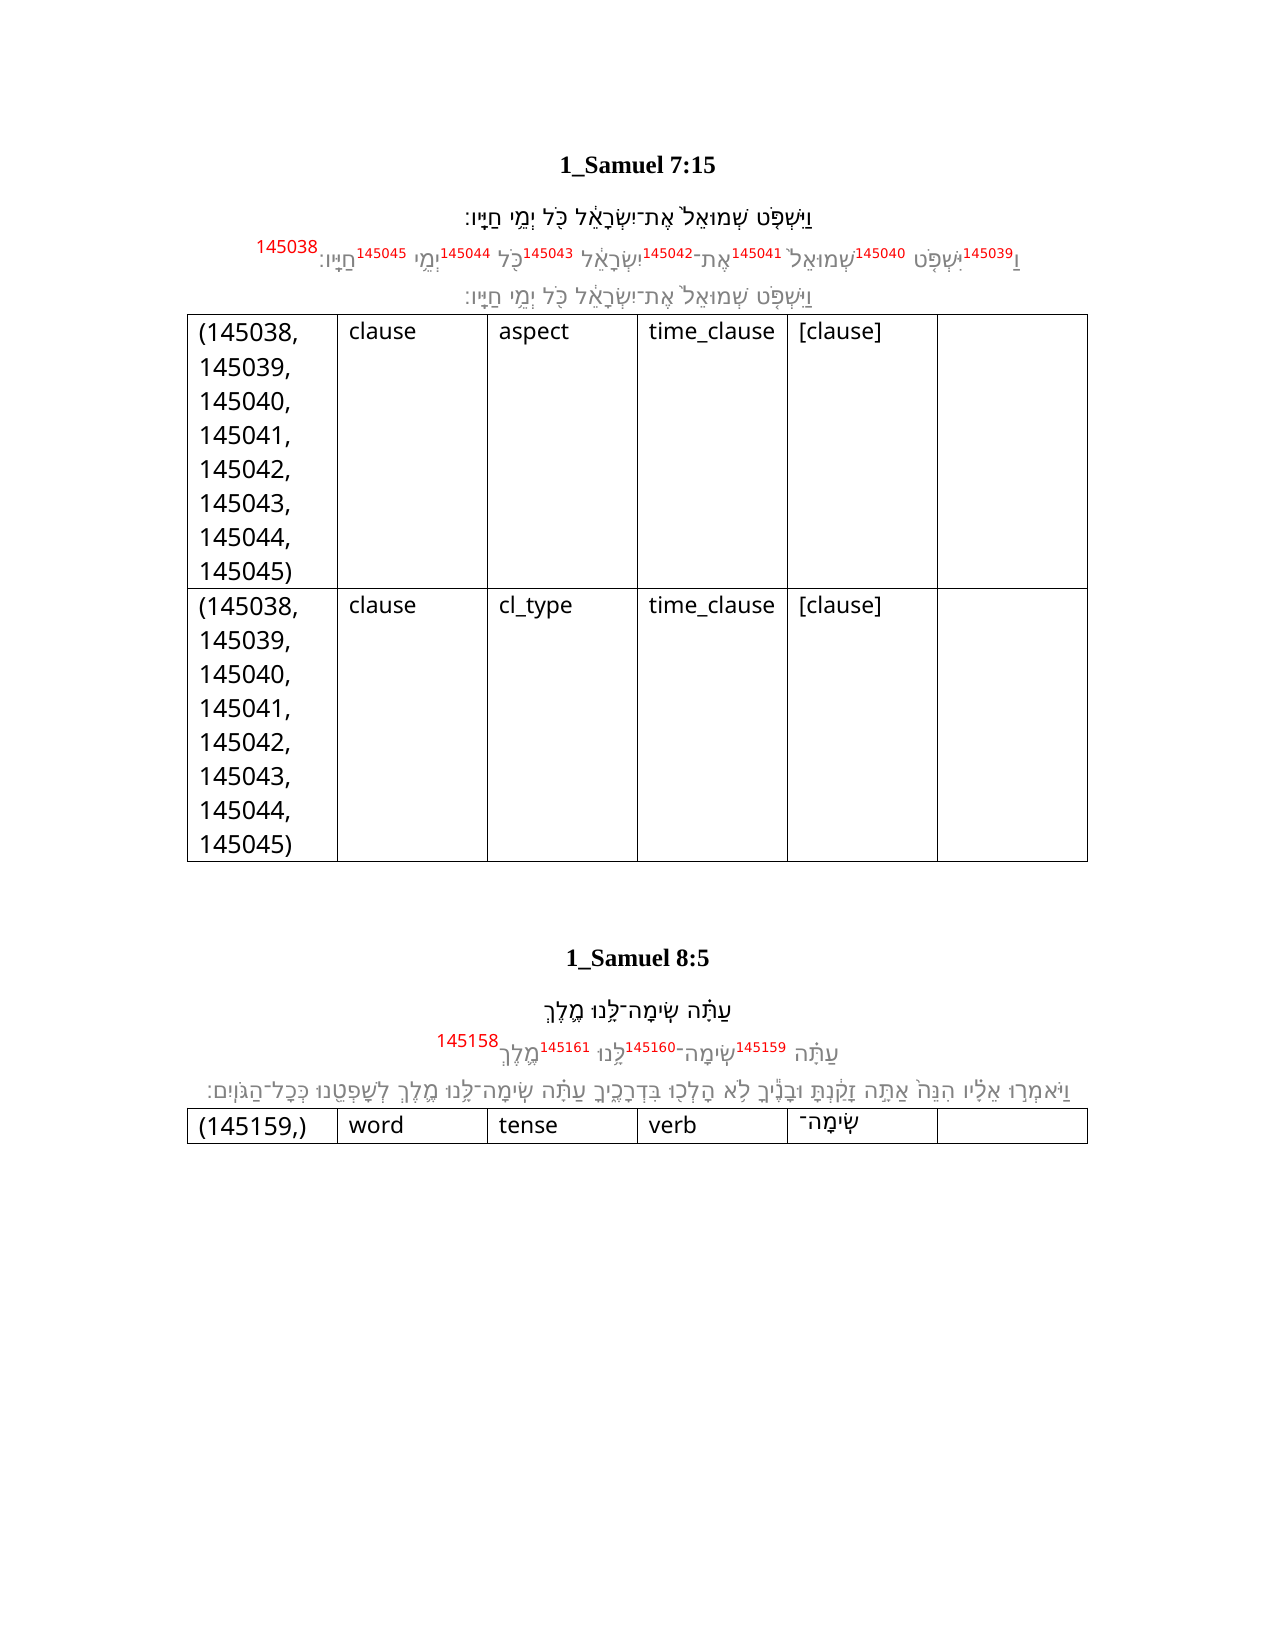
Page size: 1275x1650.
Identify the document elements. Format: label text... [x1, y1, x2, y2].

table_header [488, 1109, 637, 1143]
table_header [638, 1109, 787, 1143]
text וַיֹּאמְר֣וּ אֵלָ֗יו הִנֵּה֙ אַתָּ֣ה זָקַ֔נְתָּ וּבָנֶ֕יךָ לֹ֥א הָלְכ֖וּ בִּדְרָכֶ֑יךָ עַתָּ֗ה שִֽׂימָה־לָּ֥נוּ מֶ֛לֶךְ לְשָׁפְטֵ֖נוּ כְּכָל־הַגֹּויִֽם׃ [187, 1077, 1087, 1103]
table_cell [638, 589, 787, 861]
text 145038וַ145039יִּשְׁפֹּ֤ט 145040שְׁמוּאֵל֙ 145041אֶת־145042יִשְׂרָאֵ֔ל 145043כֹּ֖ל 145044יְמֵ֥י 145045חַיָּֽיו׃ [187, 234, 1087, 277]
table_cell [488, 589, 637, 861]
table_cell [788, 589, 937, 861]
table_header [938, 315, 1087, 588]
text עַתָּ֗ה שִֽׂימָה־לָּ֥נוּ מֶ֛לֶךְ [187, 997, 1087, 1024]
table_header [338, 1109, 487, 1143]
text וַיִּשְׁפֹּ֤ט שְׁמוּאֵל֙ אֶת־יִשְׂרָאֵ֔ל כֹּ֖ל יְמֵ֥י חַיָּֽיו׃ [187, 283, 1087, 310]
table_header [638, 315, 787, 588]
text וַיִּשְׁפֹּ֤ט שְׁמוּאֵל֙ אֶת־יִשְׂרָאֵ֔ל כֹּ֖ל יְמֵ֥י חַיָּֽיו׃ [187, 204, 1087, 231]
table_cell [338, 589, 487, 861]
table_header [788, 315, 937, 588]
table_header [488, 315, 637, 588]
text 1_Samuel 8:5 [187, 943, 1087, 972]
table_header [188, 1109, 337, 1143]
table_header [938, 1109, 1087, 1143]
text 145158עַתָּ֗ה 145159שִֽׂימָה־145160לָּ֥נוּ 145161מֶ֛לֶךְ [187, 1028, 1087, 1071]
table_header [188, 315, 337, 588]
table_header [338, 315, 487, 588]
text 1_Samuel 7:15 [187, 150, 1087, 179]
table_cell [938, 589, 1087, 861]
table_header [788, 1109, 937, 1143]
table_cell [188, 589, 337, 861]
